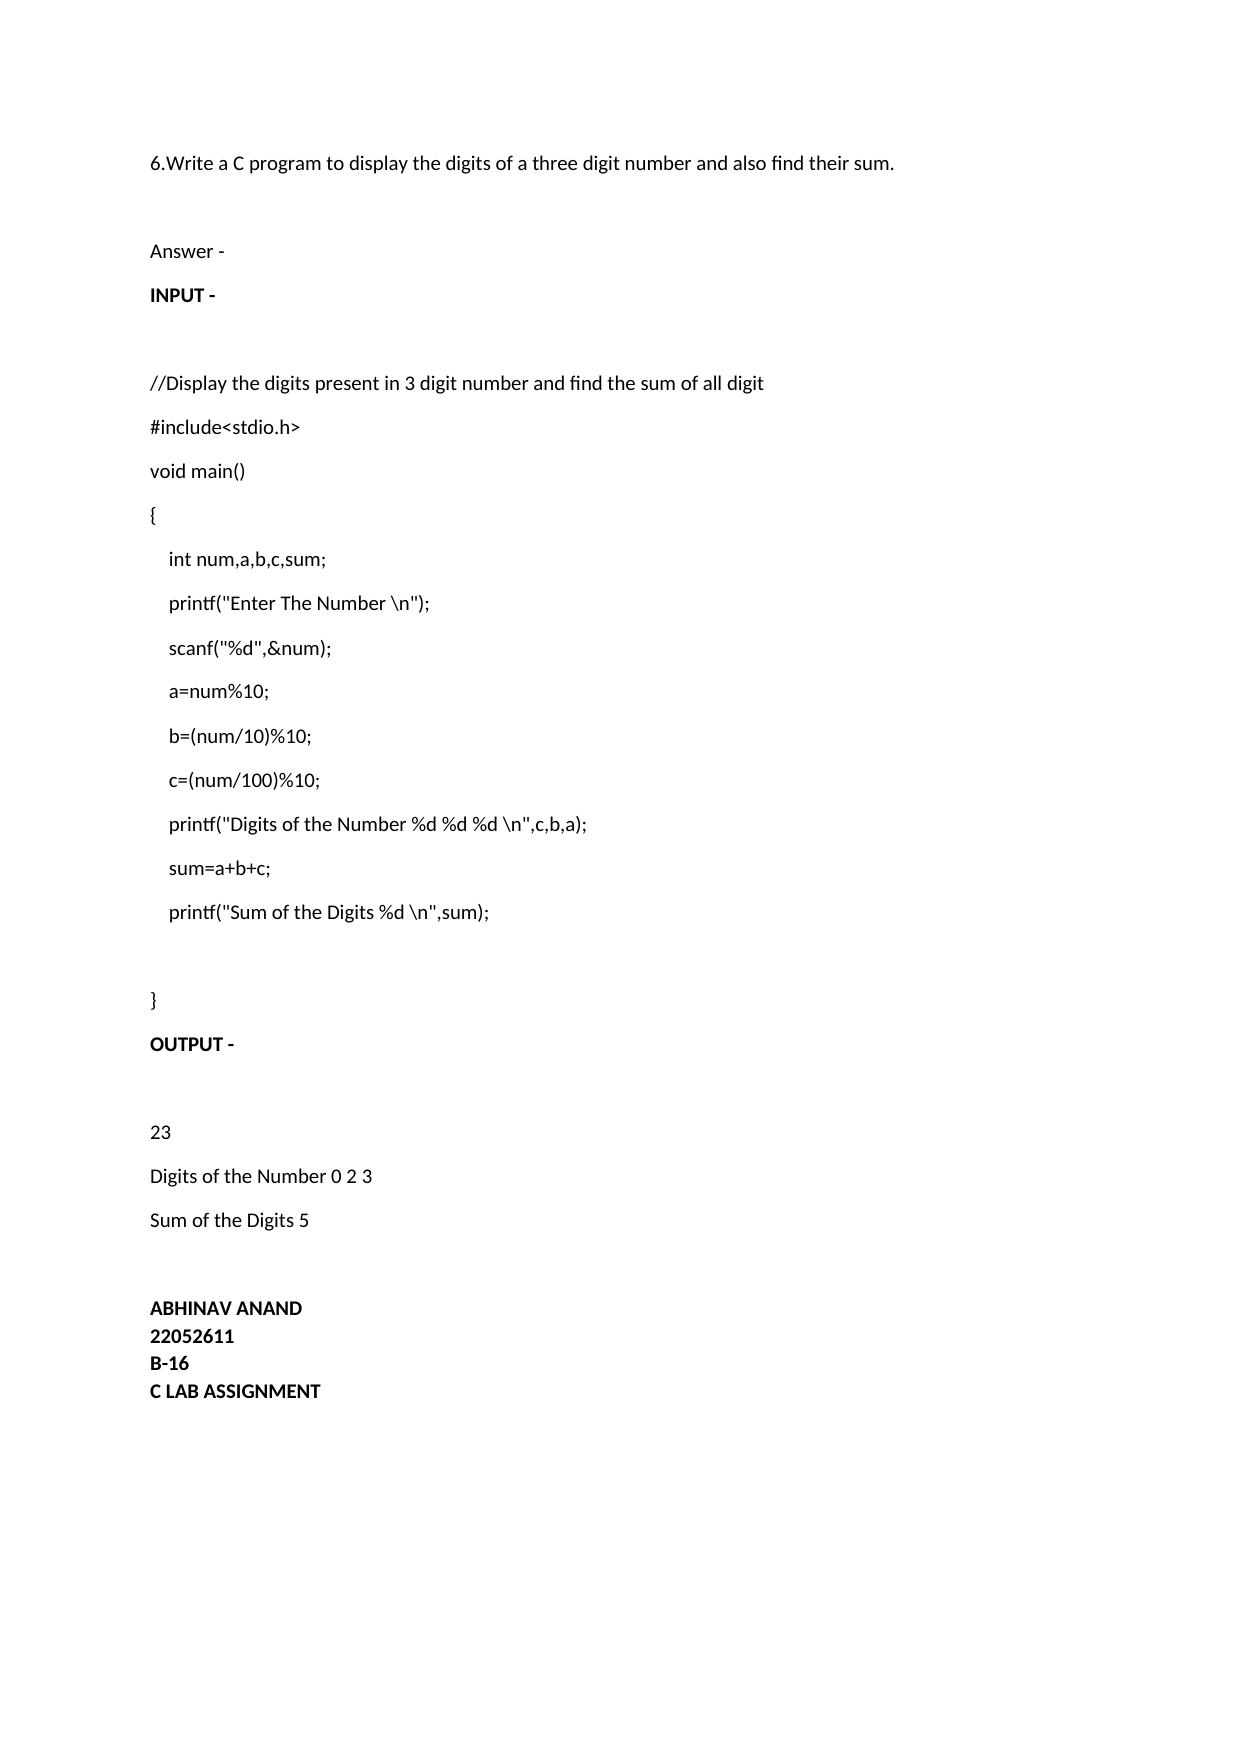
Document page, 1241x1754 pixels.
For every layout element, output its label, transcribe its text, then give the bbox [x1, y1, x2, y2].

text int num,a,b,c,sum; [150, 547, 1090, 572]
text scanf("%d",&num); [150, 635, 1090, 660]
text void main() [150, 458, 1090, 484]
text Sum of the Digits 5 [150, 1207, 1090, 1233]
text #include<stdio.h> [150, 414, 1090, 440]
text ABHINAV ANAND 22052611 B-16 C LAB ASSIGNMENT [150, 1296, 1090, 1403]
text a=num%10; [150, 679, 1090, 704]
text Answer - [150, 238, 1090, 263]
text 23 [150, 1119, 1090, 1145]
text INPUT - [150, 282, 1090, 308]
text c=(num/100)%10; [150, 767, 1090, 792]
text sum=a+b+c; [150, 855, 1090, 880]
text 6.Write a C program to display the digits of a three digit number and also find their sum. [150, 150, 1090, 175]
text printf("Enter The Number \n"); [150, 591, 1090, 616]
text printf("Sum of the Digits %d \n",sum); [150, 899, 1090, 924]
text } [150, 987, 1090, 1013]
text //Display the digits present in 3 digit number and find the sum of all digit [150, 370, 1090, 396]
text OUTPUT - [150, 1031, 1090, 1057]
text { [150, 502, 1090, 528]
text Digits of the Number 0 2 3 [150, 1163, 1090, 1189]
text b=(num/10)%10; [150, 723, 1090, 748]
text printf("Digits of the Number %d %d %d \n",c,b,a); [150, 811, 1090, 836]
